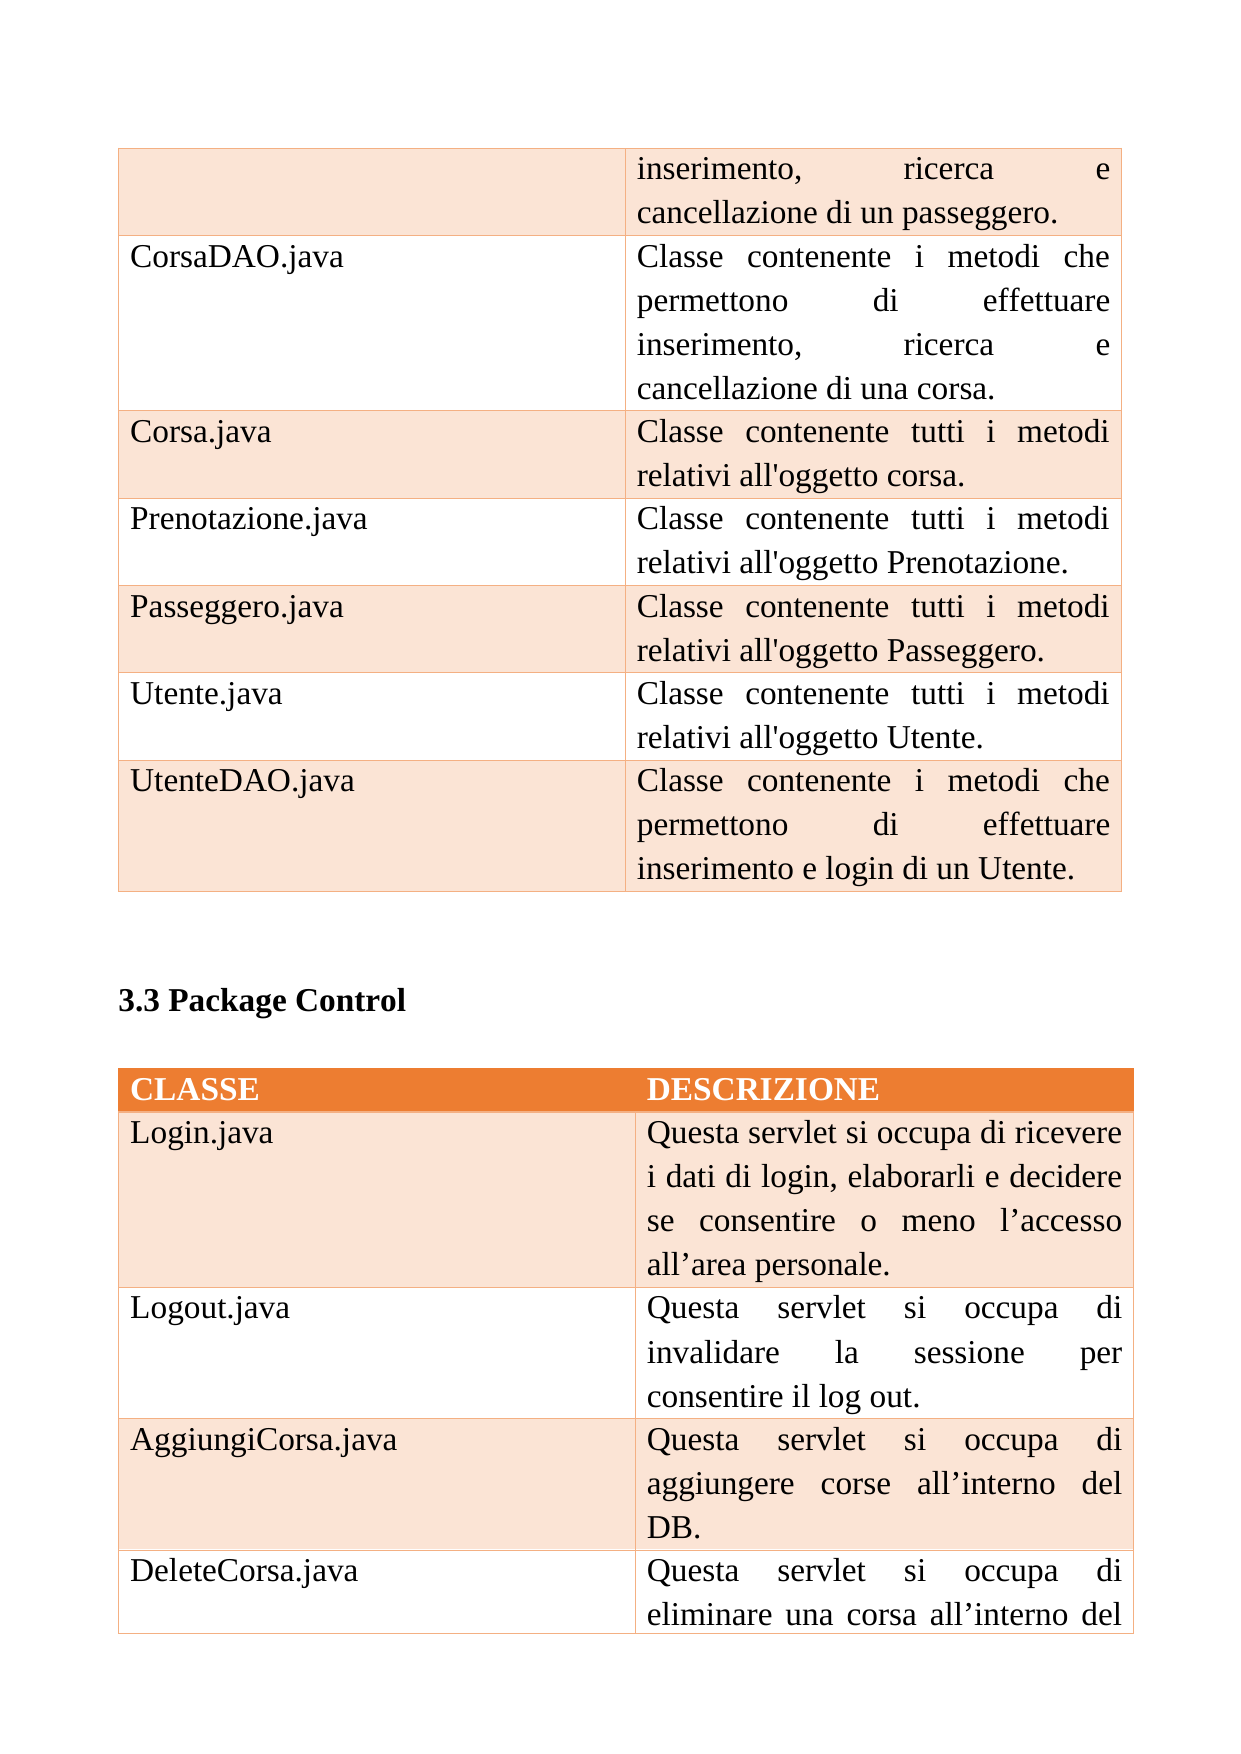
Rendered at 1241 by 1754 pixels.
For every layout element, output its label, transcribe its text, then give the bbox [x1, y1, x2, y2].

table_cell Corsa.java [119, 411, 625, 498]
table_cell UtenteDAO.java [119, 761, 625, 891]
table_header DESCRIZIONE [636, 1069, 1133, 1111]
table_cell Questa servlet si occupa di aggiungere corse all’interno del DB. [636, 1419, 1133, 1549]
table_cell Questa servlet si occupa di ricevere i dati di login, elaborarli e decidere se consentire o meno l’accesso all’area personale. [636, 1113, 1133, 1287]
table_cell CorsaDAO.java [119, 236, 625, 410]
table_cell AggiungiCorsa.java [119, 1419, 635, 1549]
table_cell Logout.java [119, 1288, 635, 1418]
table_cell Prenotazione.java [119, 499, 625, 585]
table_cell Classe contenente tutti i metodi relativi all'oggetto corsa. [626, 411, 1121, 498]
table_cell Classe contenente i metodi che permettono di effettuare inserimento e login di un Utente. [626, 761, 1121, 891]
table_cell DeleteCorsa.java [119, 1551, 635, 1633]
table_cell PasseggeroDAO.java [119, 149, 625, 235]
table_cell Passeggero.java [119, 586, 625, 672]
table_cell Classe contenente i metodi che permettono di effettuare inserimento, ricerca e cancellazione di una corsa. [626, 236, 1121, 410]
table_cell Utente.java [119, 673, 625, 759]
table_header CLASSE [119, 1069, 635, 1111]
table_cell Classe contenente tutti i metodi relativi all'oggetto Prenotazione. [626, 499, 1121, 585]
table_cell Classe contenente tutti i metodi relativi all'oggetto Passeggero. [626, 586, 1121, 672]
text 3.3 Package Control [118, 980, 1122, 1018]
table_cell Classe contenente tutti i metodi relativi all'oggetto Utente. [626, 673, 1121, 759]
table_cell Questa servlet si occupa di invalidare la sessione per consentire il log out. [636, 1288, 1133, 1418]
table_cell Classe contenente i metodi che permettono di effettuare inserimento, ricerca e cancellazione di un passeggero. [626, 149, 1121, 235]
table_cell Questa servlet si occupa di eliminare una corsa all’interno del DB. [636, 1551, 1133, 1633]
table_cell Login.java [119, 1113, 635, 1287]
